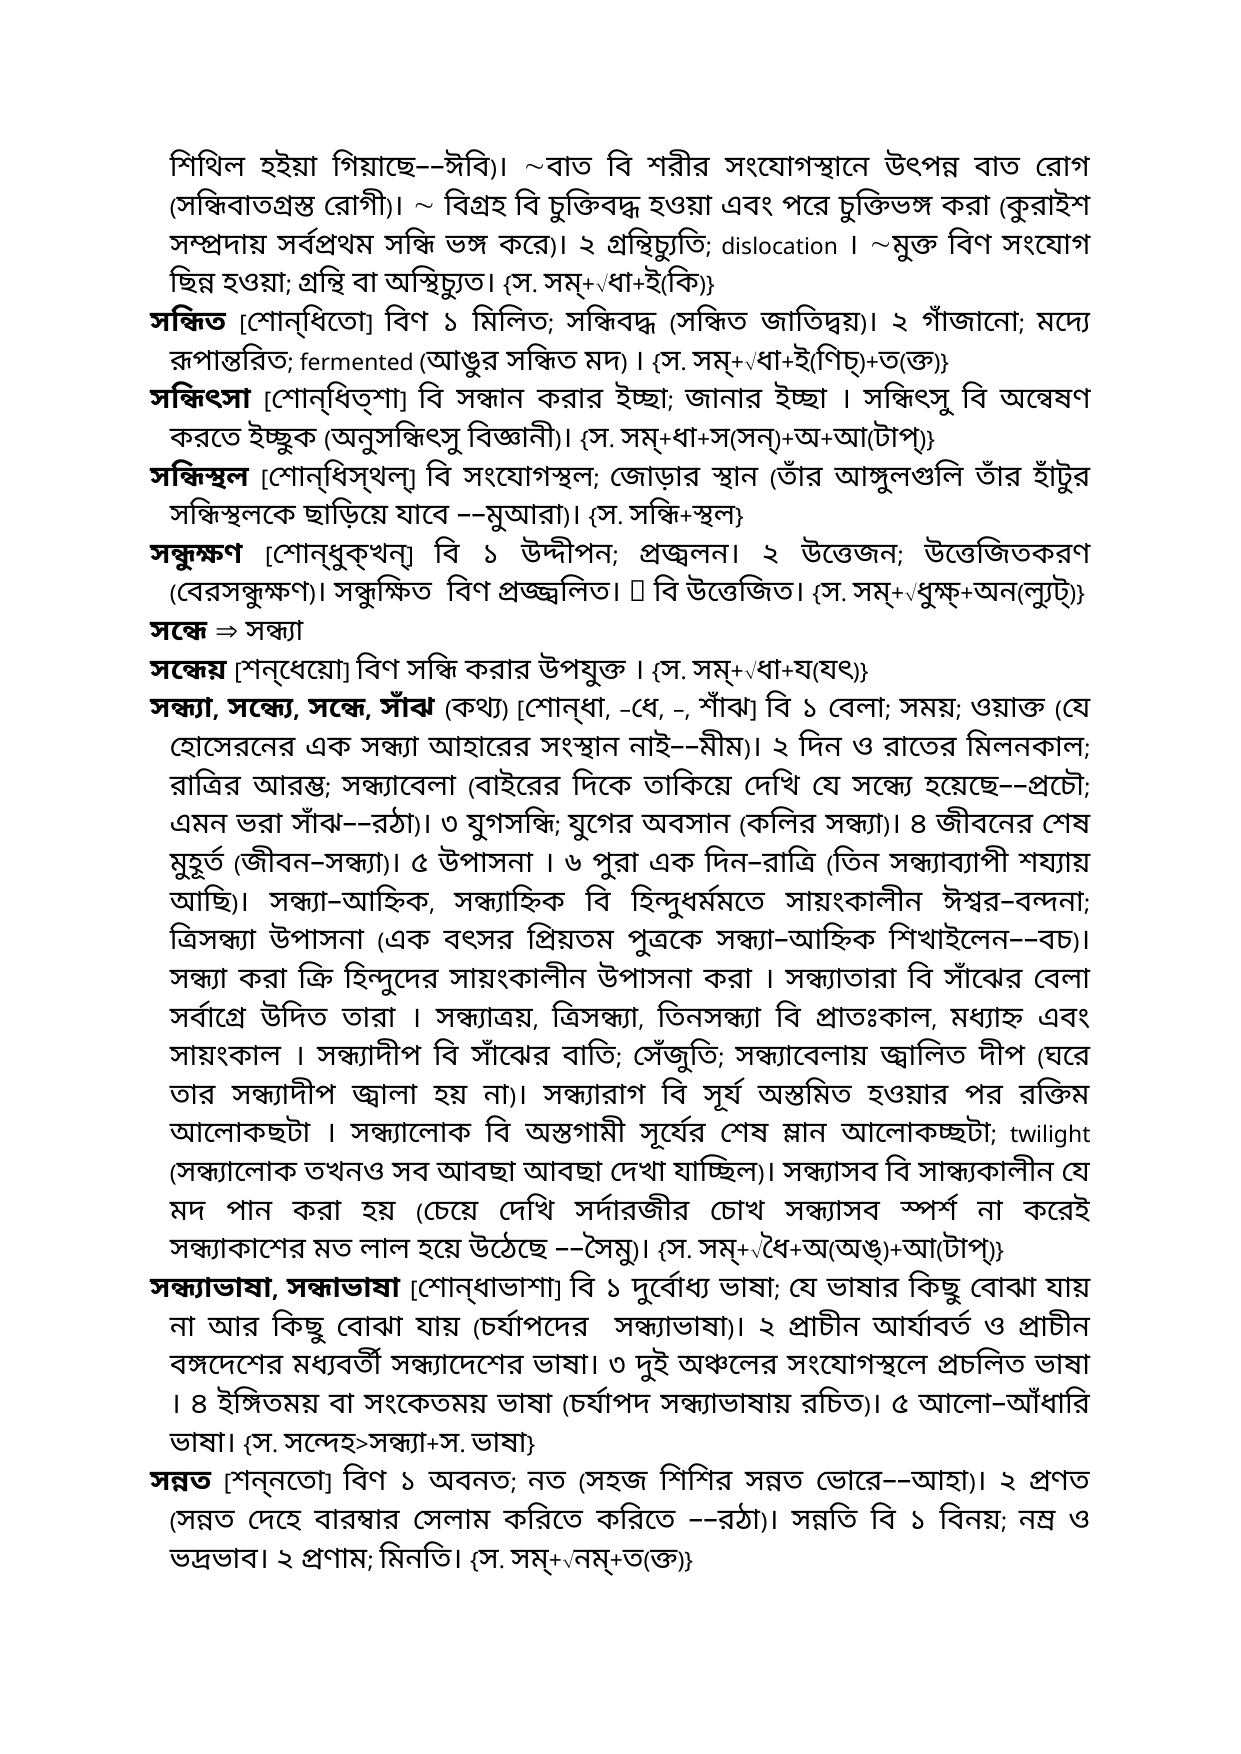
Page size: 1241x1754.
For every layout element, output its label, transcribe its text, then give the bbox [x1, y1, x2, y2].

text সন্ধিত [শোন্‌ধিতো] বিণ ১ মিলিত; সন্ধিবদ্ধ (সন্ধিত জাতিদ্বয়)। ২ গাঁজানো; মদ্যে রূপান্তরিত; fermented (আঙুর সন্ধিত মদ) । {স. সম্‌+ধা+ই(ণিচ্‌)+ত(ক্ত)} [150, 304, 1090, 382]
text সন্ধ্যাভাষা, সন্ধাভাষা [শোন্‌ধাভাশা] বি ১ দুর্বোধ্য ভাষা; যে ভাষার কিছু বোঝা যায় না আর কিছু বোঝা যায় (চর্যাপদের সন্ধ্যাভাষা)। ২ প্রাচীন আর্যাবর্ত ও প্রাচীন বঙ্গদেশের মধ্যবর্তী সন্ধ্যাদেশের ভাষা। ৩ দুই অঞ্চলের সংযোগস্থলে প্রচলিত ভাষা । ৪ ইঙ্গিতময় বা সংকেতময় ভাষা (চর্যাপদ সন্ধ্যাভাষায় রচিত)। ৫ আলো–আঁধারি ভাষা। {স. সন্দেহ>সন্ধ্যা+স. ভাষা} [150, 1271, 1090, 1464]
text সন্ধ্যা, সন্ধ্যে, সন্ধে, সাঁঝ (কথ্য) [শোন্‌ধা, –ধে, –, শাঁঝ] বি ১ বেলা; সময়; ওয়াক্ত (যে হোসেরনের এক সন্ধ্যা আহারের সংস্থান নাই––মীম)। ২ দিন ও রাতের মিলনকাল; রাত্রির আরম্ভ; সন্ধ্যাবেলা (বাইরের দিকে তাকিয়ে দেখি যে সন্ধ্যে হয়েছে––প্রচৌ; এমন ভরা সাঁঝ––রঠা)। ৩ যুগসন্ধি; যুগের অবসান (কলির সন্ধ্যা)। ৪ জীবনের শেষ মুহূর্ত (জীবন–সন্ধ্যা)। ৫ উপাসনা । ৬ পুরা এক দিন–রাত্রি (তিন সন্ধ্যাব্যাপী শয্যায় আছি)। সন্ধ্যা–আহ্নিক, সন্ধ্যাহ্নিক বি হিন্দুধর্মমতে সায়ংকালীন ঈশ্বর–বন্দনা; ত্রিসন্ধ্যা উপাসনা (এক বৎসর প্রিয়তম পুত্রকে সন্ধ্যা–আহ্নিক শিখাইলেন––বচ)। সন্ধ্যা করা ক্রি হিন্দুদের সায়ংকালীন উপাসনা করা । সন্ধ্যাতারা বি সাঁঝের বেলা সর্বাগ্রে উদিত তারা । সন্ধ্যাত্রয়, ত্রিসন্ধ্যা, তিনসন্ধ্যা বি প্রাতঃকাল, মধ্যাহ্ন এবং সায়ংকাল । সন্ধ্যাদীপ বি সাঁঝের বাতি; সেঁজুতি; সন্ধ্যাবেলায় জ্বালিত দীপ (ঘরে তার সন্ধ্যাদীপ জ্বালা হয় না)। সন্ধ্যারাগ বি সূর্য অস্তমিত হওয়ার পর রক্তিম আলোকছটা । সন্ধ্যালোক বি অস্তগামী সূর্যের শেষ ম্লান আলোকচ্ছটা; twilight (সন্ধ্যালোক তখনও সব আবছা আবছা দেখা যাচ্ছিল)। সন্ধ্যাসব বি সান্ধ্যকালীন যে মদ পান করা হয় (চেয়ে দেখি সর্দারজীর চোখ সন্ধ্যাসব স্পর্শ না করেই সন্ধ্যাকাশের মত লাল হয়ে উঠেছে ––সৈমু)। {স. সম্‌+ধৈ+অ(অঙ্‌)+আ(টাপ্‌)} [150, 691, 1090, 1271]
text সন্ধিৎসা [শোন্‌ধিত্‌শা] বি সন্ধান করার ইচ্ছা; জানার ইচ্ছা । সন্ধিৎসু বি অন্বেষণ করতে ইচ্ছুক (অনুসন্ধিৎসু বিজ্ঞানী)। {স. সম্‌+ধা+স(সন্‌)+অ+আ(টাপ্‌)} [150, 382, 1090, 459]
text সন্ধিস্থল [শোন্‌ধিস্‌থল্‌] বি সংযোগস্থল; জোড়ার স্থান (তাঁর আঙ্গুলগুলি তাঁর হাঁটুর সন্ধিস্থলকে ছাড়িয়ে যাবে ––মুআরা)। {স. সন্ধি+স্থল} [150, 459, 1090, 536]
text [150, 150, 1090, 304]
text সন্ধেয় [শন্‌ধেয়ো] বিণ সন্ধি করার উপযুক্ত । {স. সম্‌+ধা+য(যৎ)} [150, 652, 1090, 691]
text সন্নত [শন্‌নতো] বিণ ১ অবনত; নত (সহজ শিশির সন্নত ভোরে––আহা)। ২ প্রণত (সন্নত দেহে বারম্বার সেলাম করিতে করিতে ––রঠা)। সন্নতি বি ১ বিনয়; নম্র ও ভদ্রভাব। ২ প্রণাম; মিনতি। {স. সম্‌+নম্‌+ত(ক্ত)} [150, 1464, 1090, 1580]
text সন্ধুক্ষণ [শোন্‌ধুক্‌খন্‌] বি ১ উদ্দীপন; প্রজ্বলন। ২ উত্তেজন; উত্তেজিতকরণ (বেরসন্ধুক্ষণ)। সন্ধুক্ষিত বিণ প্রজ্জ্বলিত। বি উত্তেজিত। {স. সম্‌+ধুক্ষ্‌+অন(ল্যুট্‌)} [150, 536, 1090, 614]
text সন্ধে সন্ধ্যা [150, 614, 1090, 652]
